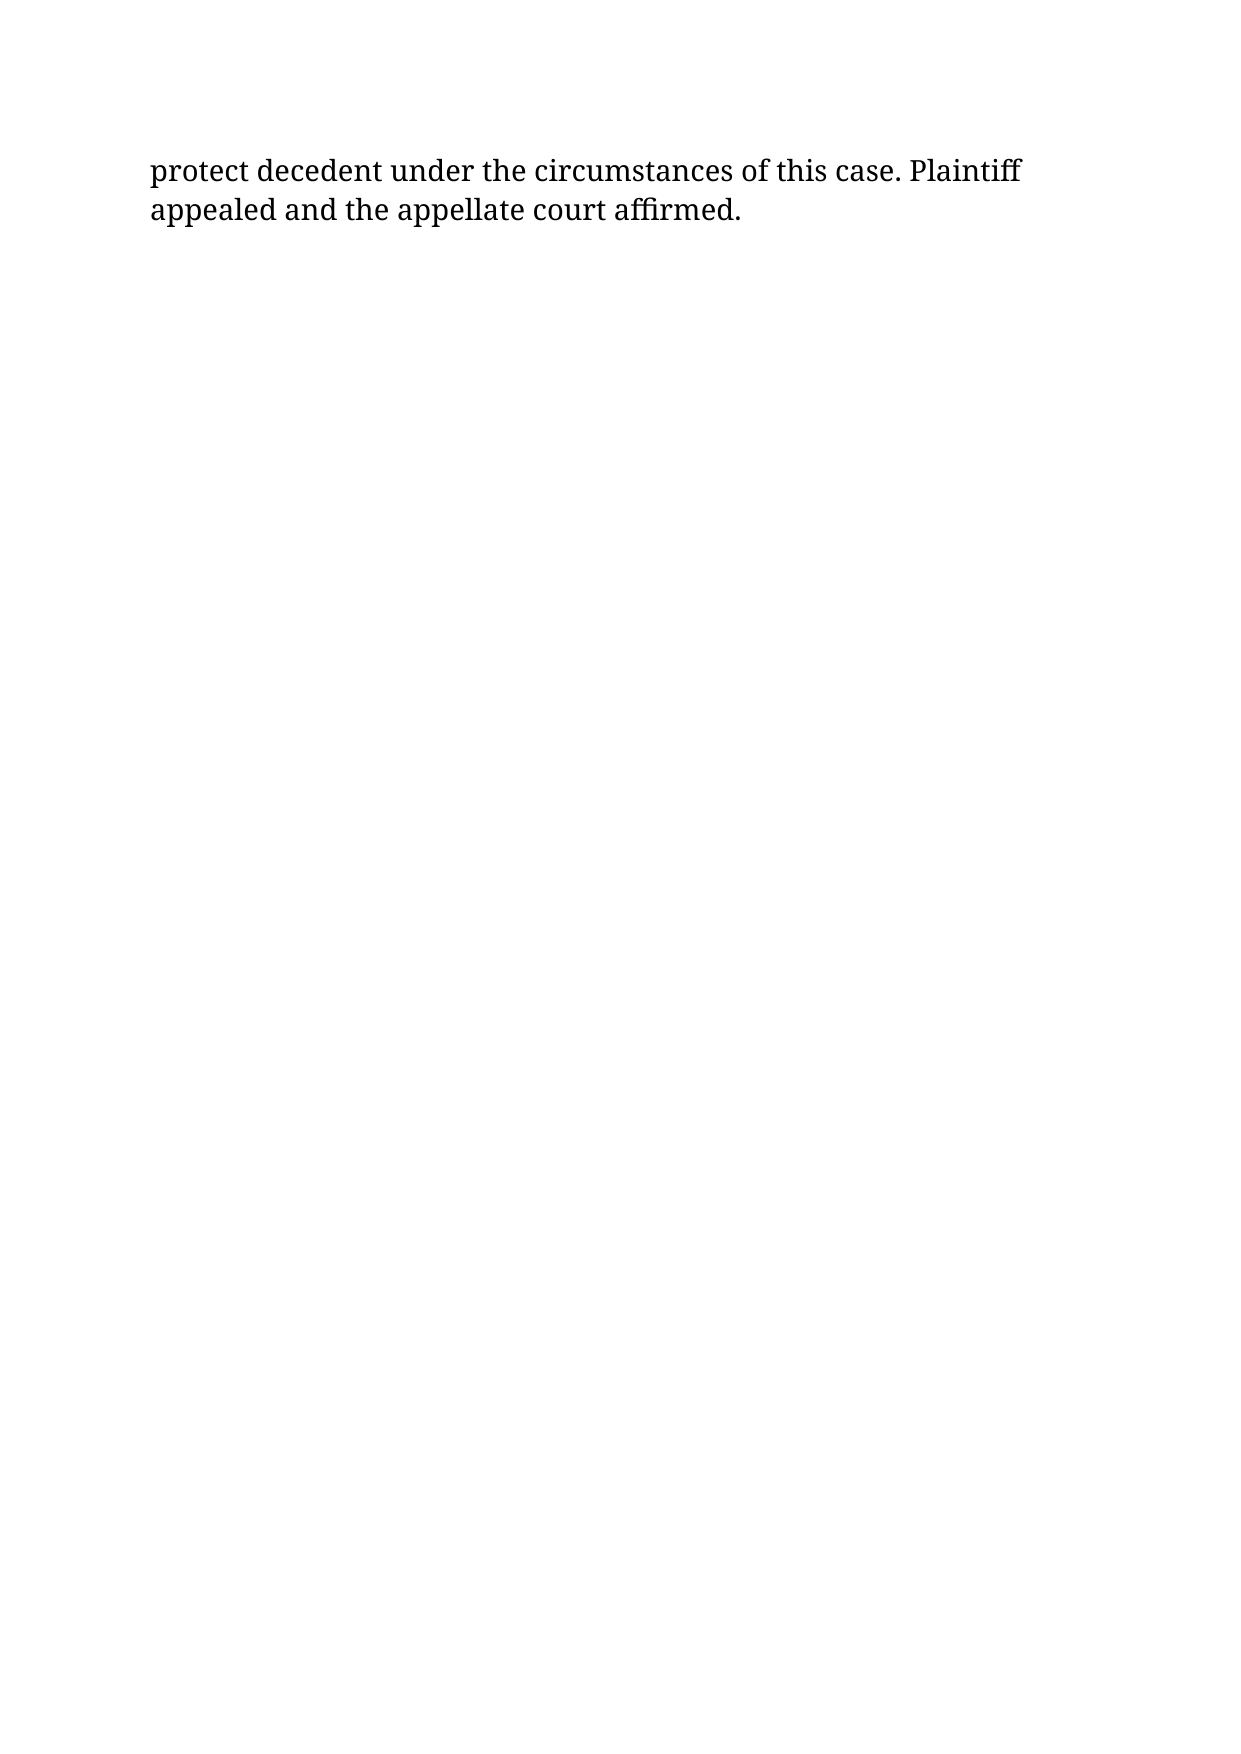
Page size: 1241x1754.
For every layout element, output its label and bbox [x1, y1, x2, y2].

text [150, 150, 1090, 229]
